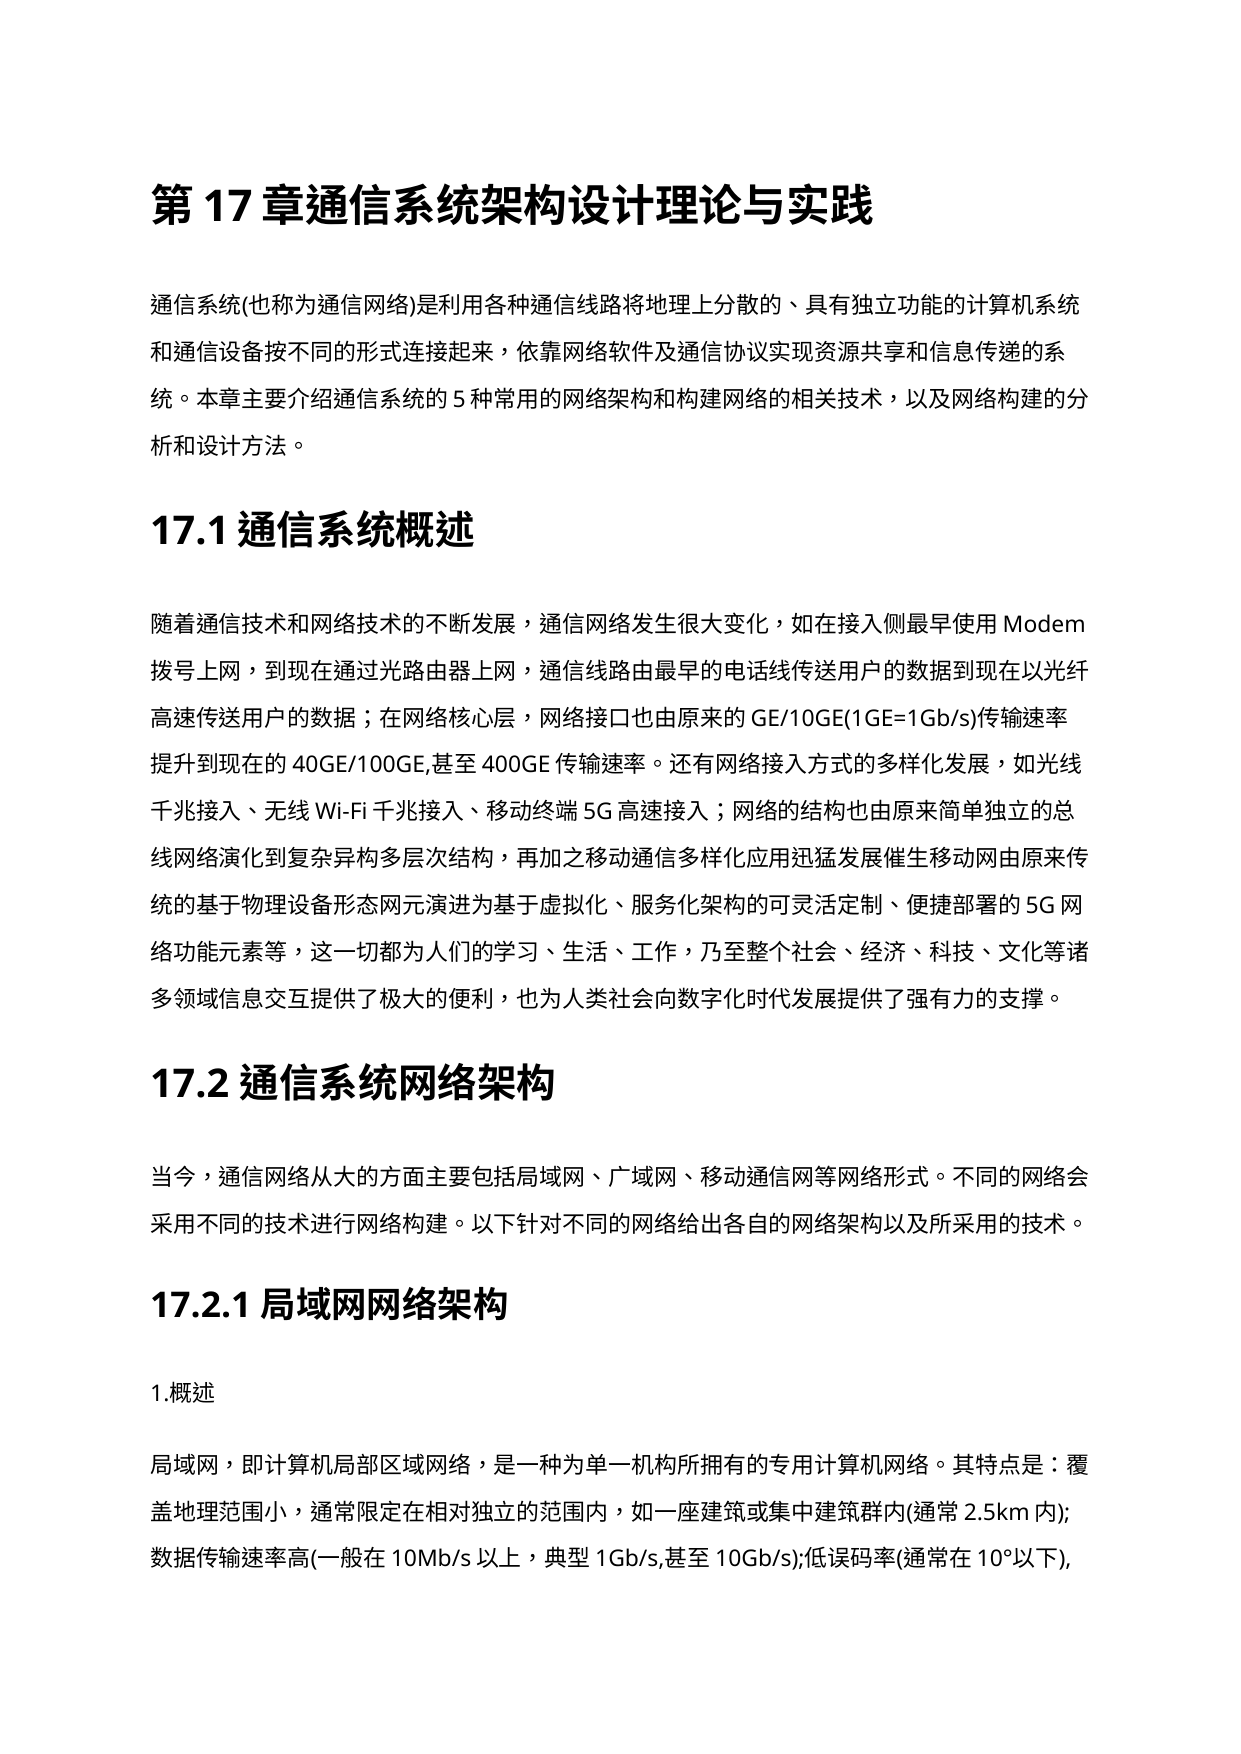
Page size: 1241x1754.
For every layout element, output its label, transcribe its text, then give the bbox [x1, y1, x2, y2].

subtitle 17.2.1 局域网网络架构 [150, 1279, 1090, 1328]
text 通信系统(也称为通信网络)是利用各种通信线路将地理上分散的、具有独立功能的计算机系统和通信设备按不同的形式连接起来，依靠网络软件及通信协议实现资源共享和信息传递的系统。本章主要介绍通信系统的5种常用的网络架构和构建网络的相关技术，以及网络构建的分析和设计方法。 [150, 289, 1090, 461]
subtitle 17.2 通信系统网络架构 [150, 1055, 1090, 1109]
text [150, 1448, 1090, 1573]
text 1.概述 [150, 1377, 1090, 1408]
subtitle 17.1通信系统概述 [150, 502, 1090, 556]
text 当今，通信网络从大的方面主要包括局域网、广域网、移动通信网等网络形式。不同的网络会采用不同的技术进行网络构建。以下针对不同的网络给出各自的网络架构以及所采用的技术。 [150, 1161, 1090, 1239]
subtitle 第17章通信系统架构设计理论与实践 [150, 175, 1090, 234]
text 随着通信技术和网络技术的不断发展，通信网络发生很大变化，如在接入侧最早使用Modem拨号上网，到现在通过光路由器上网，通信线路由最早的电话线传送用户的数据到现在以光纤高速传送用户的数据；在网络核心层，网络接口也由原来的GE/10GE(1GE=1Gb/s)传输速率提升到现在的40GE/100GE,甚至400GE传输速率。还有网络接入方式的多样化发展，如光线千兆接入、无线Wi-Fi千兆接入、移动终端5G高速接入；网络的结构也由原来简单独立的总线网络演化到复杂异构多层次结构，再加之移动通信多样化应用迅猛发展催生移动网由原来传统的基于物理设备形态网元演进为基于虚拟化、服务化架构的可灵活定制、便捷部署的5G网络功能元素等，这一切都为人们的学习、生活、工作，乃至整个社会、经济、科技、文化等诸多领域信息交互提供了极大的便利，也为人类社会向数字化时代发展提供了强有力的支撑。 [150, 608, 1090, 1014]
